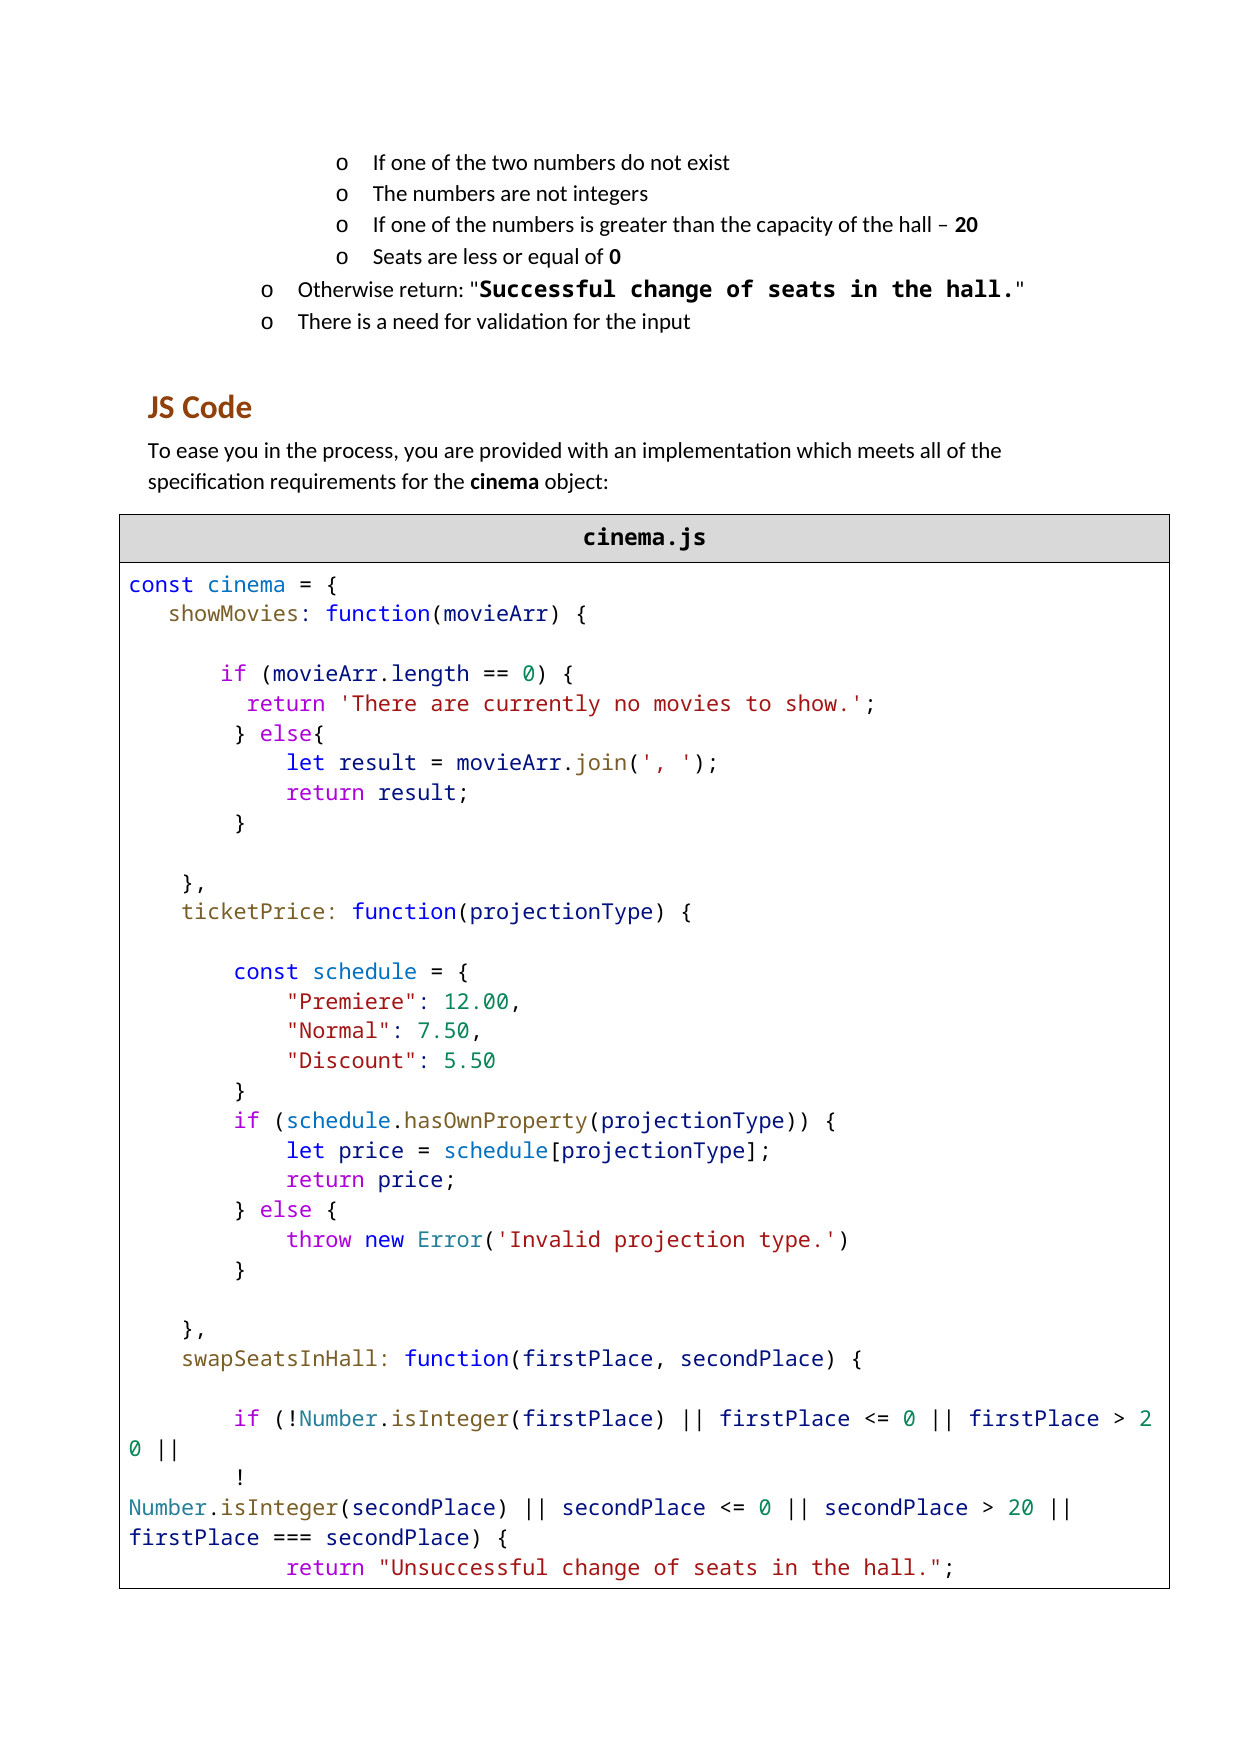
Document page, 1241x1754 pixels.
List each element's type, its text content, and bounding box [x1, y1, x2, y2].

list Seats are less or equal of 0 [335, 242, 1093, 271]
list There is a need for validation for the input [260, 307, 1093, 336]
text To ease you in the process, you are provided with an implementation which meets all of the specification requirements for the cinema object: [148, 437, 1093, 495]
list If one of the numbers is greater than the capacity of the hall – 20 [335, 211, 1093, 240]
text JS Code [148, 386, 1093, 426]
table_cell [120, 563, 1169, 1587]
list Otherwise return: "Successful change of seats in the hall." [260, 273, 1093, 305]
table_header cinema.js [120, 515, 1169, 562]
list If one of the two numbers do not exist [335, 148, 1093, 177]
list The numbers are not integers [335, 179, 1093, 208]
